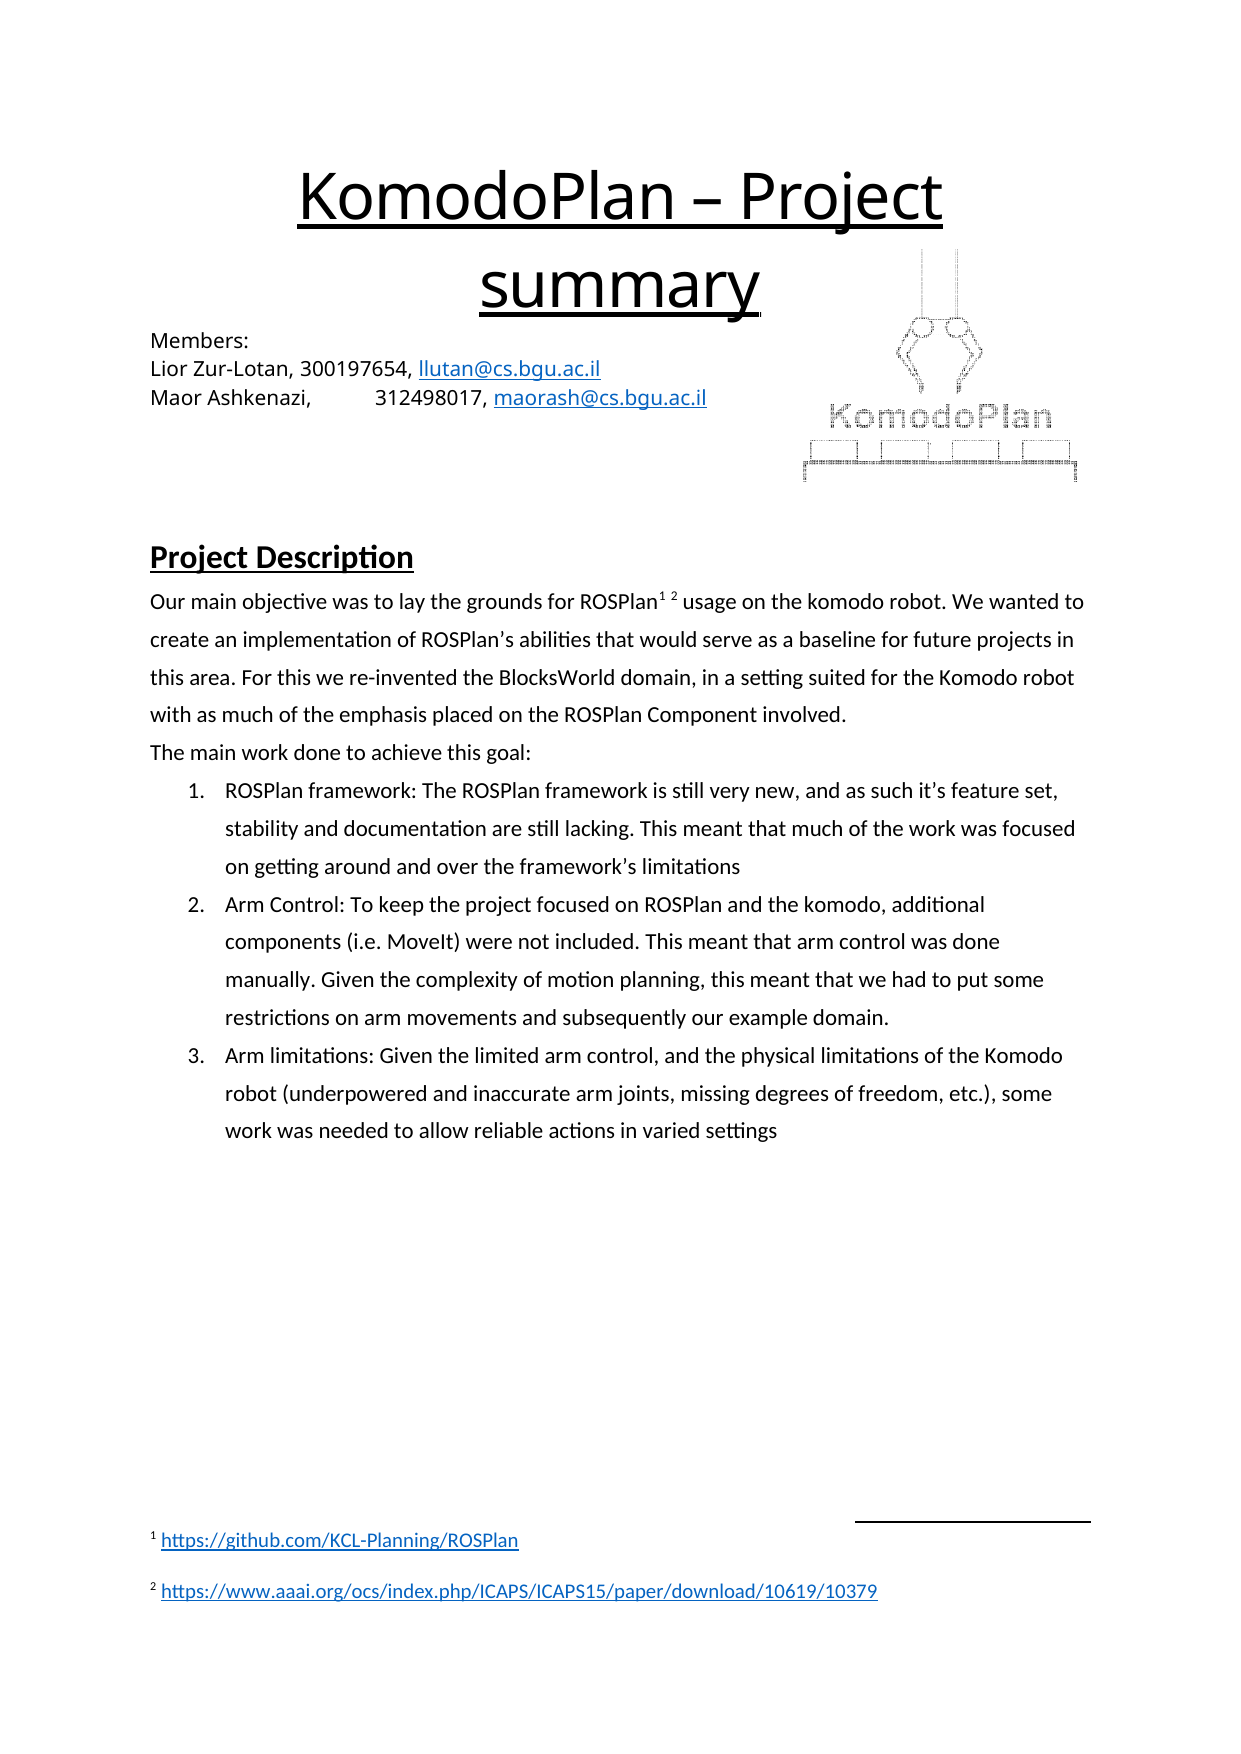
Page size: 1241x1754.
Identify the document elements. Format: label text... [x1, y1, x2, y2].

picture [794, 411, 1080, 482]
text Our main objective was to lay the grounds for ROSPlan usage on the komodo robot. We wanted to create an implementation of ROSPlan’s abilities that would serve as a baseline for future projects in this area. For this we re-invented the BlocksWorld domain, in a setting suited for the Komodo robot with as much of the emphasis placed on the ROSPlan Component involved. [150, 587, 1090, 729]
list Arm Control: To keep the project focused on ROSPlan and the komodo, additional components (i.e. MoveIt) were not included. This meant that arm control was done manually. Given the complexity of motion planning, this meant that we had to put some restrictions on arm movements and subsequently our example domain. [187, 890, 1090, 1031]
text Members: [150, 326, 1090, 354]
list ROSPlan framework: The ROSPlan framework is still very new, and as such it’s feature set, stability and documentation are still lacking. This meant that much of the work was focused on getting around and over the framework’s limitations [187, 776, 1090, 880]
text Lior Zur-Lotan, 300197654, llutan@cs.bgu.ac.il [150, 354, 1090, 383]
list Arm limitations: Given the limited arm control, and the physical limitations of the Komodo robot (underpowered and inaccurate arm joints, missing degrees of freedom, etc.), some work was needed to allow reliable actions in varied settings [187, 1041, 1090, 1144]
text Project Description [150, 536, 1090, 577]
text The main work done to achieve this goal: [150, 738, 1090, 766]
title KomodoPlan – Project summary [150, 150, 1090, 326]
text Maor Ashkenazi, 312498017, maorash@cs.bgu.ac.il [150, 383, 1090, 411]
